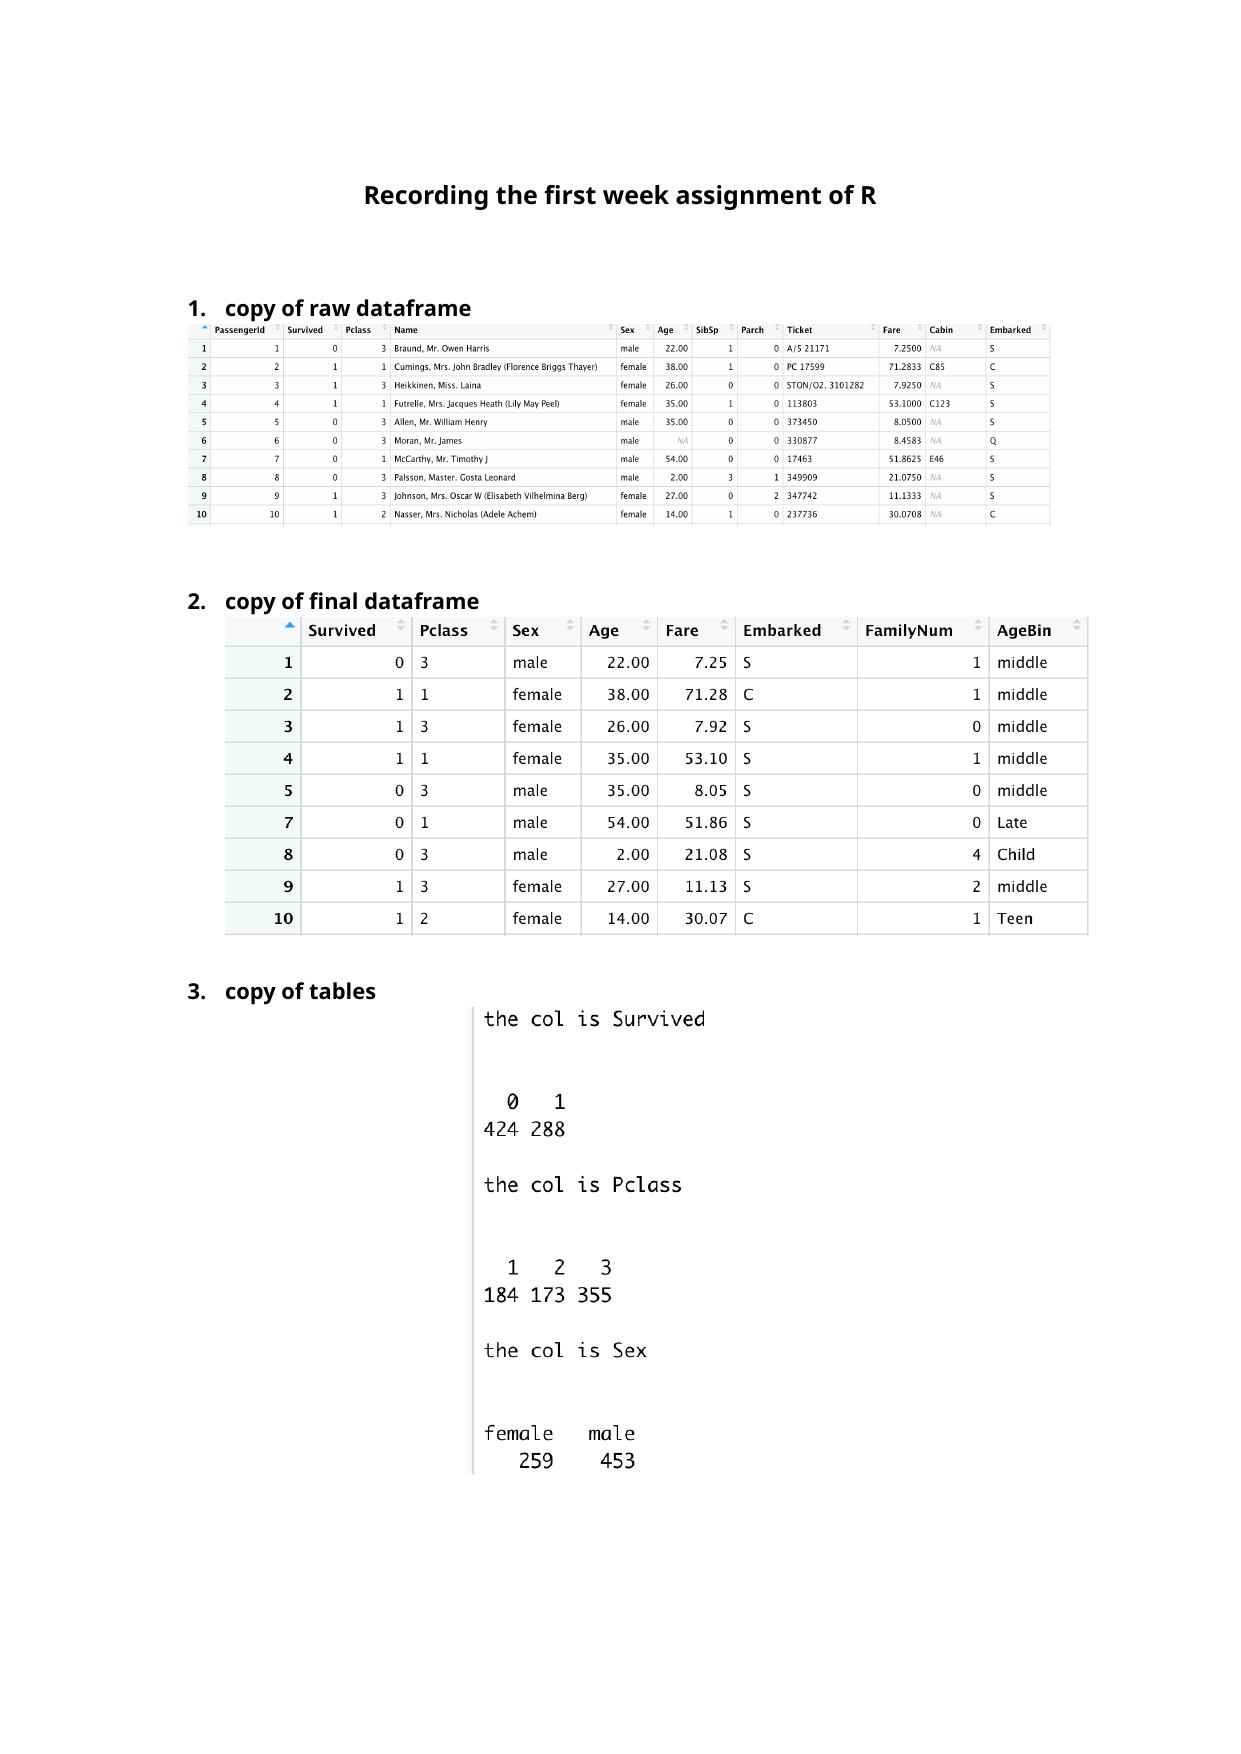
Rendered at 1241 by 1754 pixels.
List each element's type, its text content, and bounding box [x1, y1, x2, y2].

picture [467, 1007, 811, 1474]
list copy of final dataframe [187, 584, 1053, 617]
picture [225, 617, 1091, 936]
list copy of raw dataframe [187, 292, 1053, 324]
picture [187, 324, 1053, 526]
list copy of tables [187, 974, 1053, 1007]
text Recording the first week assignment of R [187, 162, 1053, 227]
